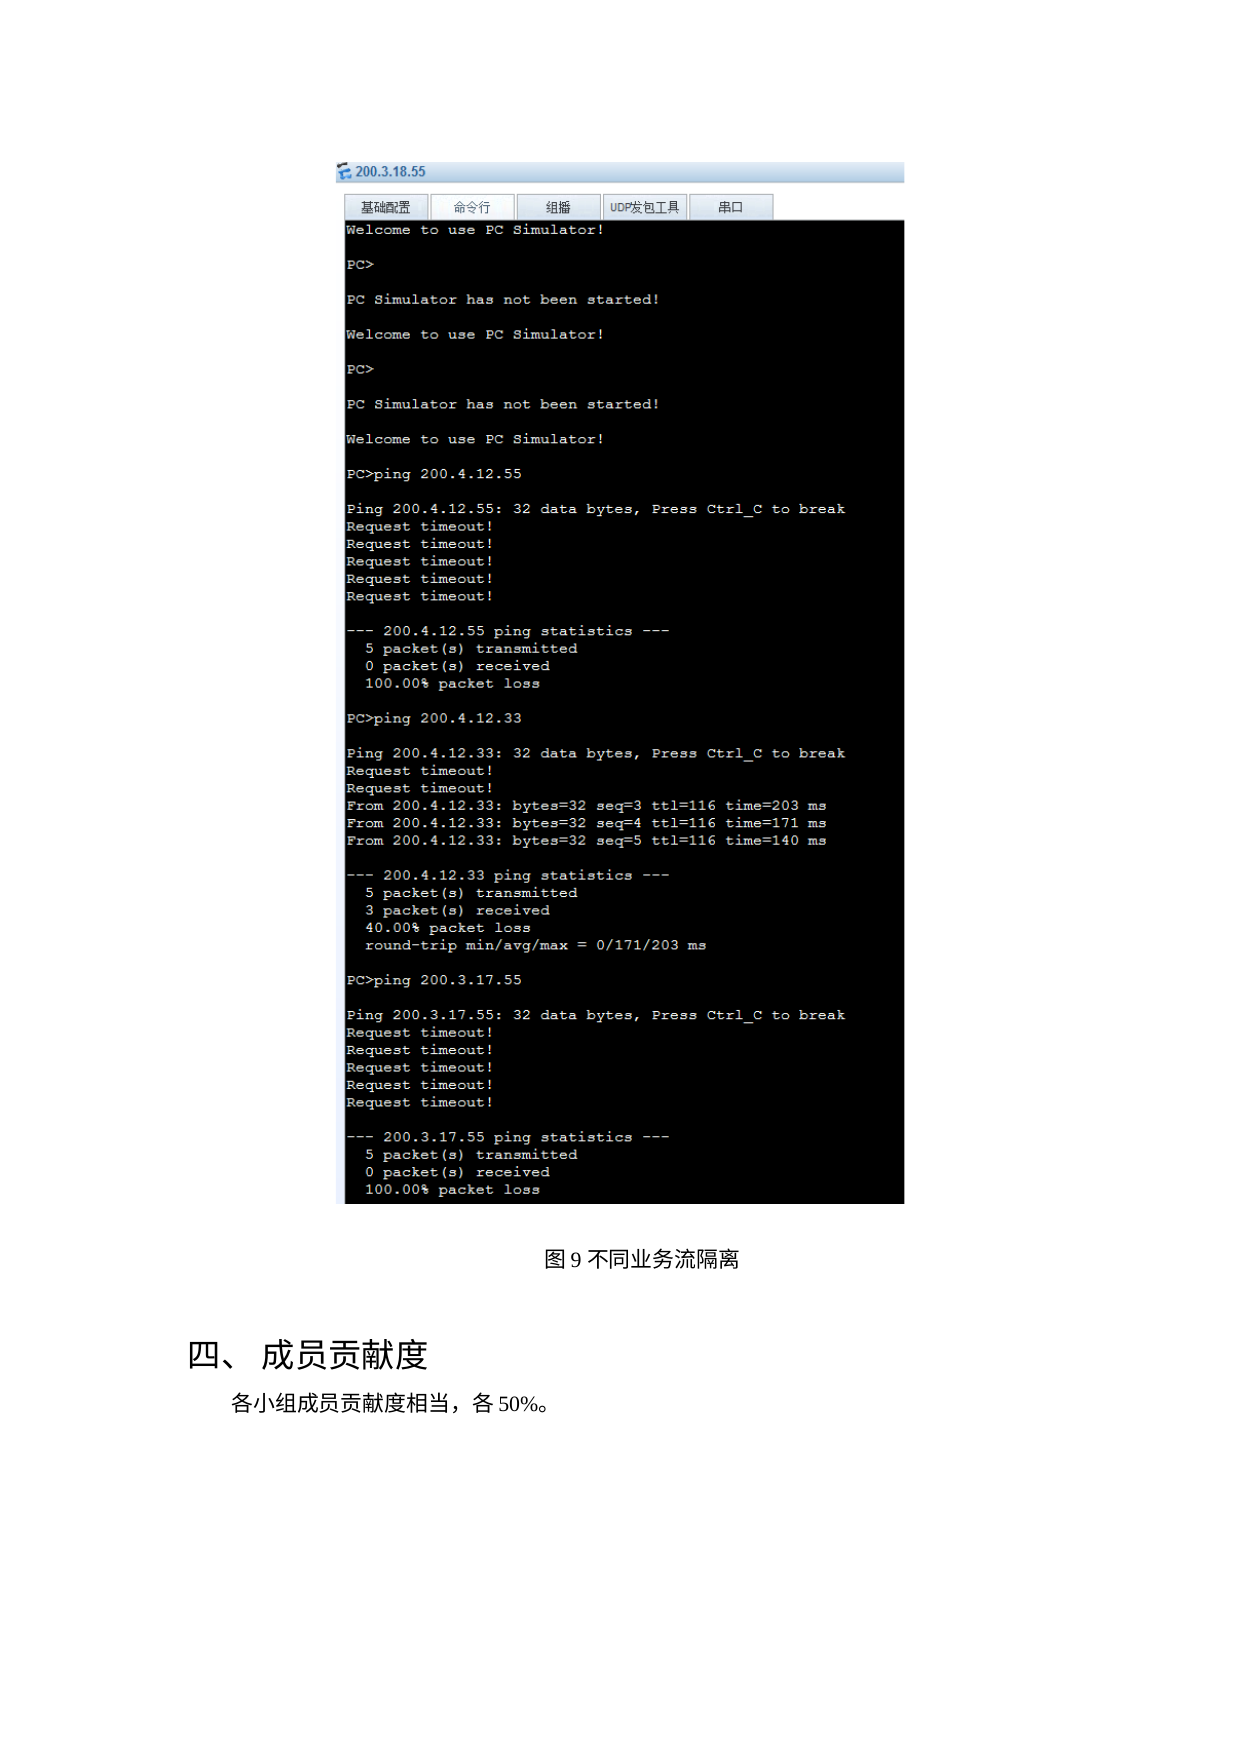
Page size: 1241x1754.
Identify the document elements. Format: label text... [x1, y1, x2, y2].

picture [335, 162, 905, 1204]
text 图9 不同业务流隔离 [187, 1241, 1053, 1274]
list 成员贡献度 [187, 1320, 1053, 1385]
text 各小组成员贡献度相当，各50%。 [187, 1385, 1053, 1418]
